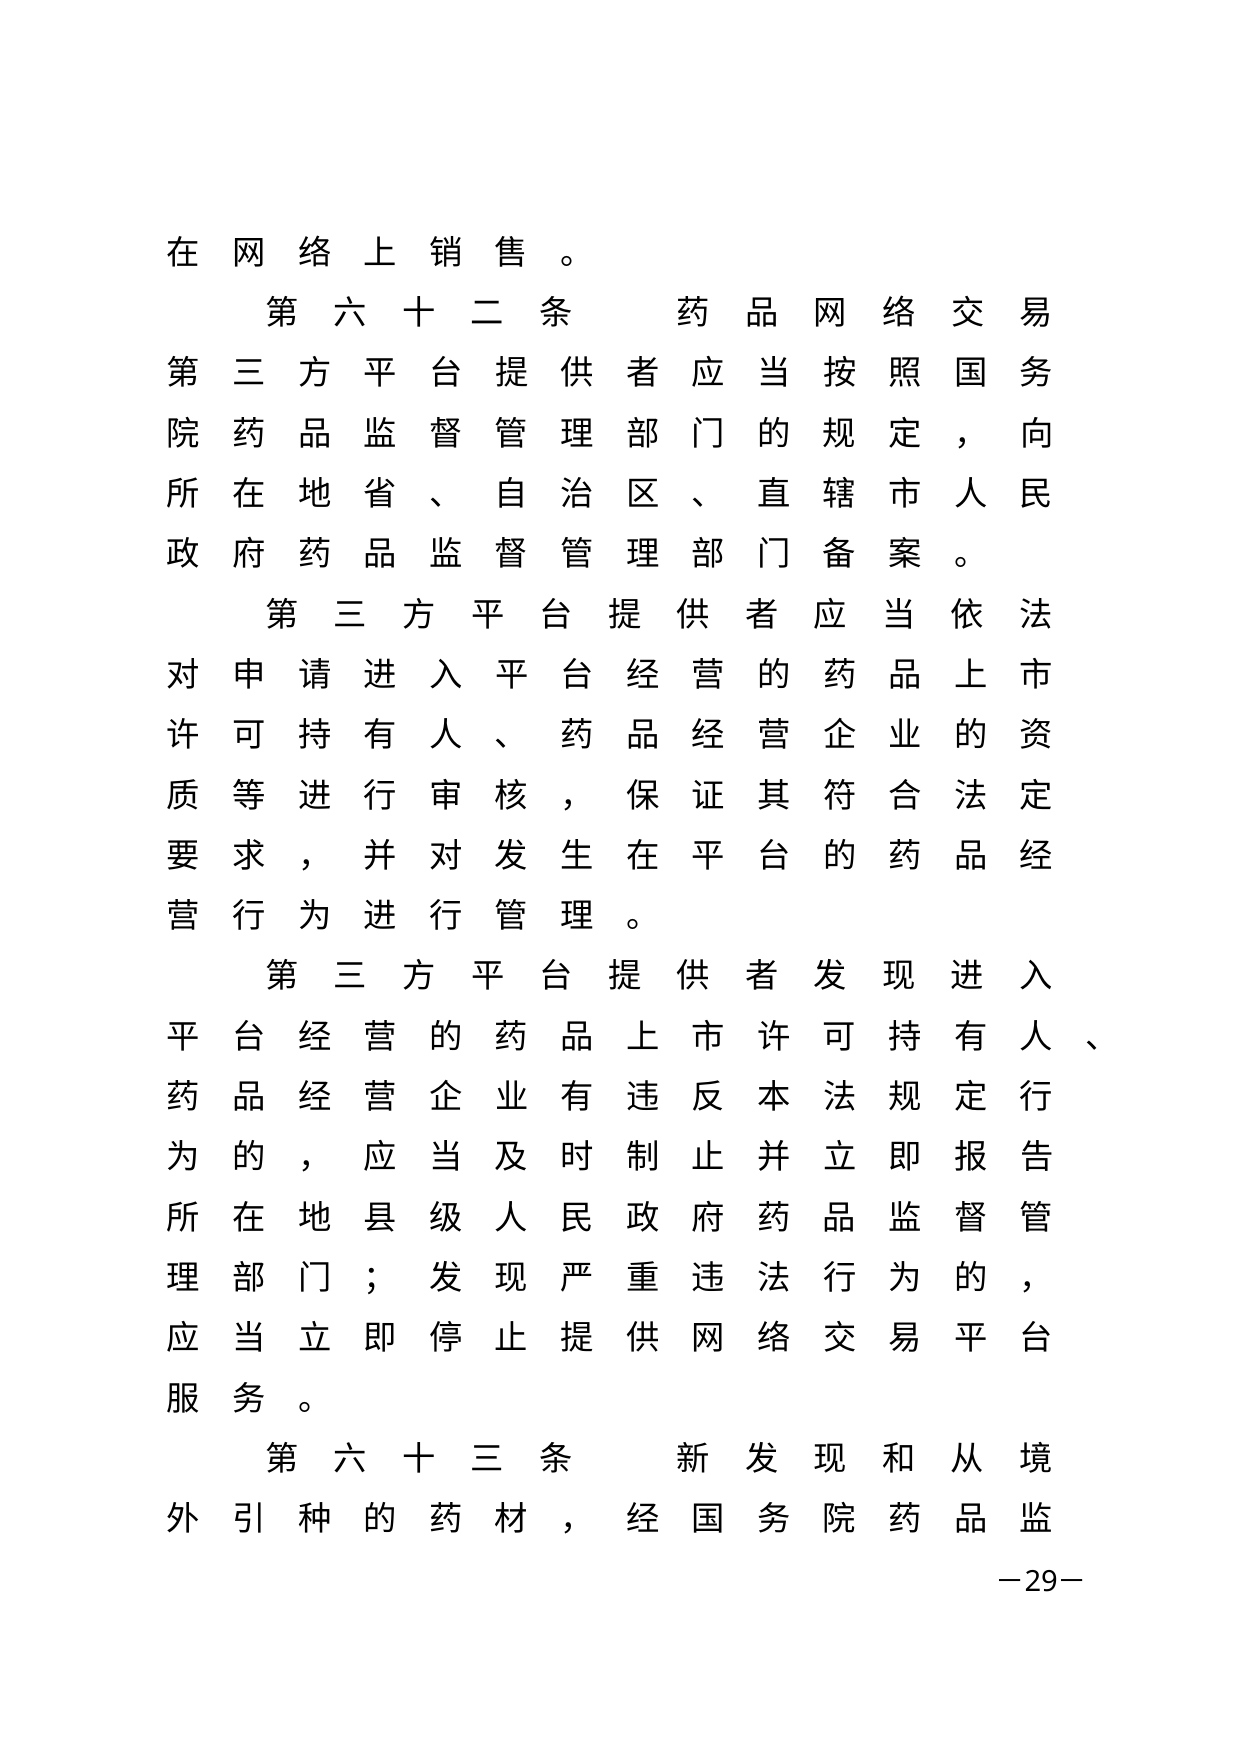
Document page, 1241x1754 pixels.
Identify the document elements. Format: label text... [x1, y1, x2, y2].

text 第六十二条 药品网络交易第三方平台提供者应当按照国务院药品监督管理部门的规定，向所在地省、自治区、直辖市人民政府药品监督管理部门备案。 [167, 280, 1085, 581]
text 疫苗、血液制品、麻醉药品、精神药品、医疗用毒性药品、放射性药品、药品类易制毒化学品等国家实行特殊管理的药品不得在网络上销售。 [167, 219, 1085, 280]
text 第三方平台提供者发现进入平台经营的药品上市许可持有人、药品经营企业有违反本法规定行为的，应当及时制止并立即报告所在地县级人民政府药品监督管理部门；发现严重违法行为的，应当立即停止提供网络交易平台服务。 [167, 943, 1085, 1426]
text 第六十三条 新发现和从境外引种的药材，经国务院药品监督管理部门批准后，方可销售。 [167, 1426, 1085, 1546]
text 第三方平台提供者应当依法对申请进入平台经营的药品上市许可持有人、药品经营企业的资质等进行审核，保证其符合法定要求，并对发生在平台的药品经营行为进行管理。 [167, 581, 1085, 943]
